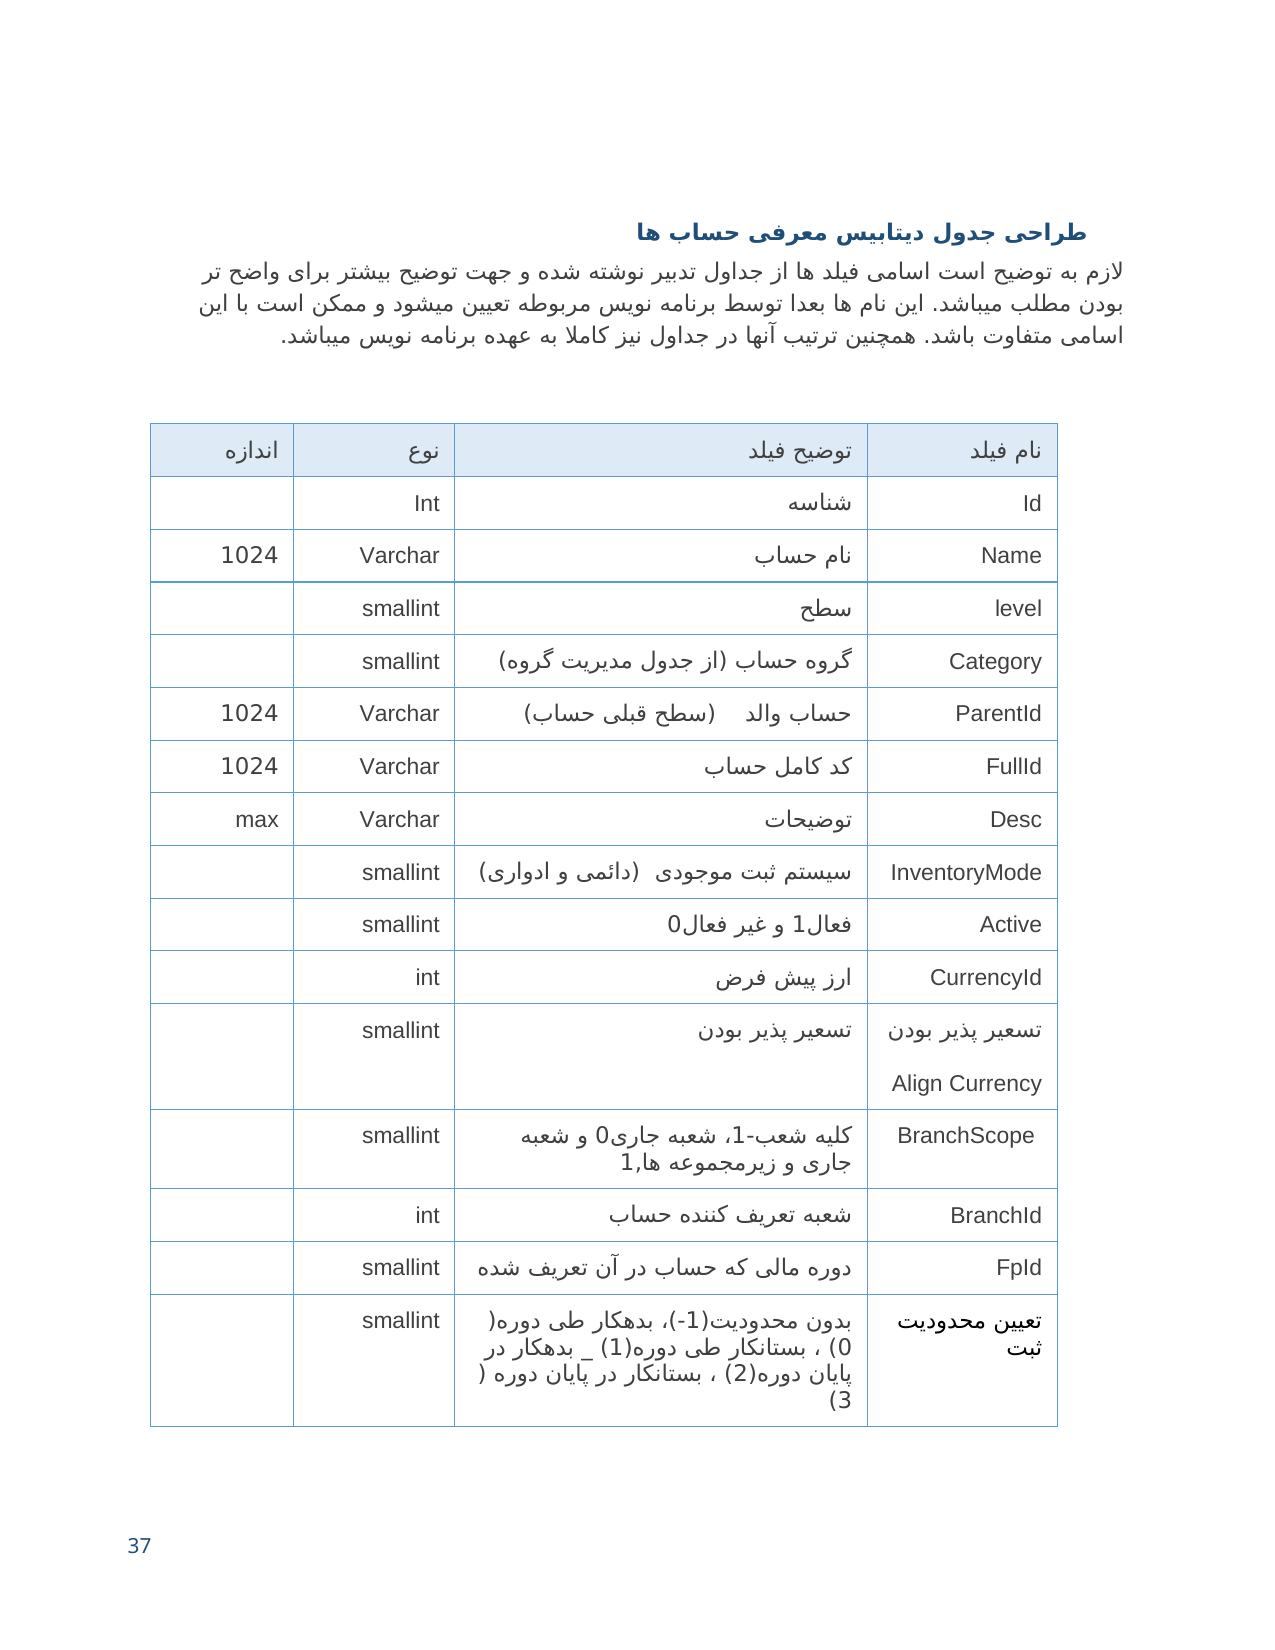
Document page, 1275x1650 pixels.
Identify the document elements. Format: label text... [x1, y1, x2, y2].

table_cell smallint [294, 1110, 454, 1188]
table_cell سیستم ثبت موجودی (دائمی و ادواری) [455, 846, 867, 898]
table_cell smallint [294, 1004, 454, 1109]
table_cell Varchar [294, 688, 454, 739]
table_cell level [868, 583, 1057, 634]
table_cell [151, 635, 293, 687]
table_cell smallint [294, 635, 454, 687]
text لازم به توضیح است اسامی فیلد ها از جداول تدبیر نوشته شده و جهت توضیح بیشتر برای واضح تر بودن مطلب میباشد. این نام ها بعدا توسط برنامه نویس مربوطه تعیین میشود و ممکن است با این اسامی متفاوت باشد. همچنین ترتیب آنها در جداول نیز کاملا به عهده برنامه نویس میباشد. [150, 258, 1125, 349]
table_cell [151, 1242, 293, 1293]
table_cell Desc [868, 793, 1057, 845]
table_cell [151, 1110, 293, 1188]
table_cell smallint [294, 583, 454, 634]
table_cell BranchId [868, 1189, 1057, 1241]
table_cell [151, 951, 293, 1003]
table_cell توضیحات [455, 793, 867, 845]
table_cell CurrencyId [868, 951, 1057, 1003]
table_cell [151, 899, 293, 950]
table_cell Varchar [294, 793, 454, 845]
table_cell smallint [294, 899, 454, 950]
table_cell تعیین محدودیت ثبت [868, 1295, 1057, 1426]
table_cell Active [868, 899, 1057, 950]
table_cell تسعیر پذیر بودن [455, 1004, 867, 1109]
table_cell Id [868, 477, 1057, 529]
table_cell Varchar [294, 741, 454, 792]
table_cell ParentId [868, 688, 1057, 739]
table_cell شناسه [455, 477, 867, 529]
table_header اندازه [151, 424, 293, 476]
table_cell Int [294, 477, 454, 529]
table_cell [151, 583, 293, 634]
table_cell [151, 1295, 293, 1426]
table_cell int [294, 1189, 454, 1241]
table_cell [151, 1004, 293, 1109]
table_cell فعال1 و غیر فعال0 [455, 899, 867, 950]
table_cell کلیه شعب-1، شعبه جاری0 و شعبه جاری و زیرمجموعه ها,1 [455, 1110, 867, 1188]
table_cell int [294, 951, 454, 1003]
table_cell max [151, 793, 293, 845]
table_cell حساب والد (سطح قبلی حساب) [455, 688, 867, 739]
table_header توضیح فیلد [455, 424, 867, 476]
table_cell smallint [294, 1295, 454, 1426]
table_cell کد کامل حساب [455, 741, 867, 792]
table_cell Name [868, 530, 1057, 581]
table_cell [151, 1189, 293, 1241]
table_cell شعبه تعریف کننده حساب [455, 1189, 867, 1241]
table_cell ارز پیش فرض [455, 951, 867, 1003]
table_cell نام حساب [455, 530, 867, 581]
table_cell گروه حساب (از جدول مدیریت گروه) [455, 635, 867, 687]
subtitle طراحی جدول دیتابیس معرفی حساب ها [150, 219, 1087, 246]
table_cell FpId [868, 1242, 1057, 1293]
table_cell 1024 [151, 741, 293, 792]
table_cell FullId [868, 741, 1057, 792]
table_cell BranchScope [868, 1110, 1057, 1188]
table_cell smallint [294, 1242, 454, 1293]
table_cell InventoryMode [868, 846, 1057, 898]
table_cell دوره مالی که حساب در آن تعریف شده [455, 1242, 867, 1293]
table_cell بدون محدودیت(1-)، بدهکار طی دوره(0) ، بستانکار طی دوره(1) _ بدهکار در پایان دوره(2) ، بستانکار در پایان دوره (3) [455, 1295, 867, 1426]
table_cell تسعیر پذیر بودن Align Currency [868, 1004, 1057, 1109]
table_header نوع [294, 424, 454, 476]
table_cell Category [868, 635, 1057, 687]
table_cell سطح [455, 583, 867, 634]
table_cell 1024 [151, 530, 293, 581]
table_cell Varchar [294, 530, 454, 581]
table_cell 1024 [151, 688, 293, 739]
table_cell smallint [294, 846, 454, 898]
table_header نام فیلد [868, 424, 1057, 476]
table_cell [151, 846, 293, 898]
table_cell [151, 477, 293, 529]
